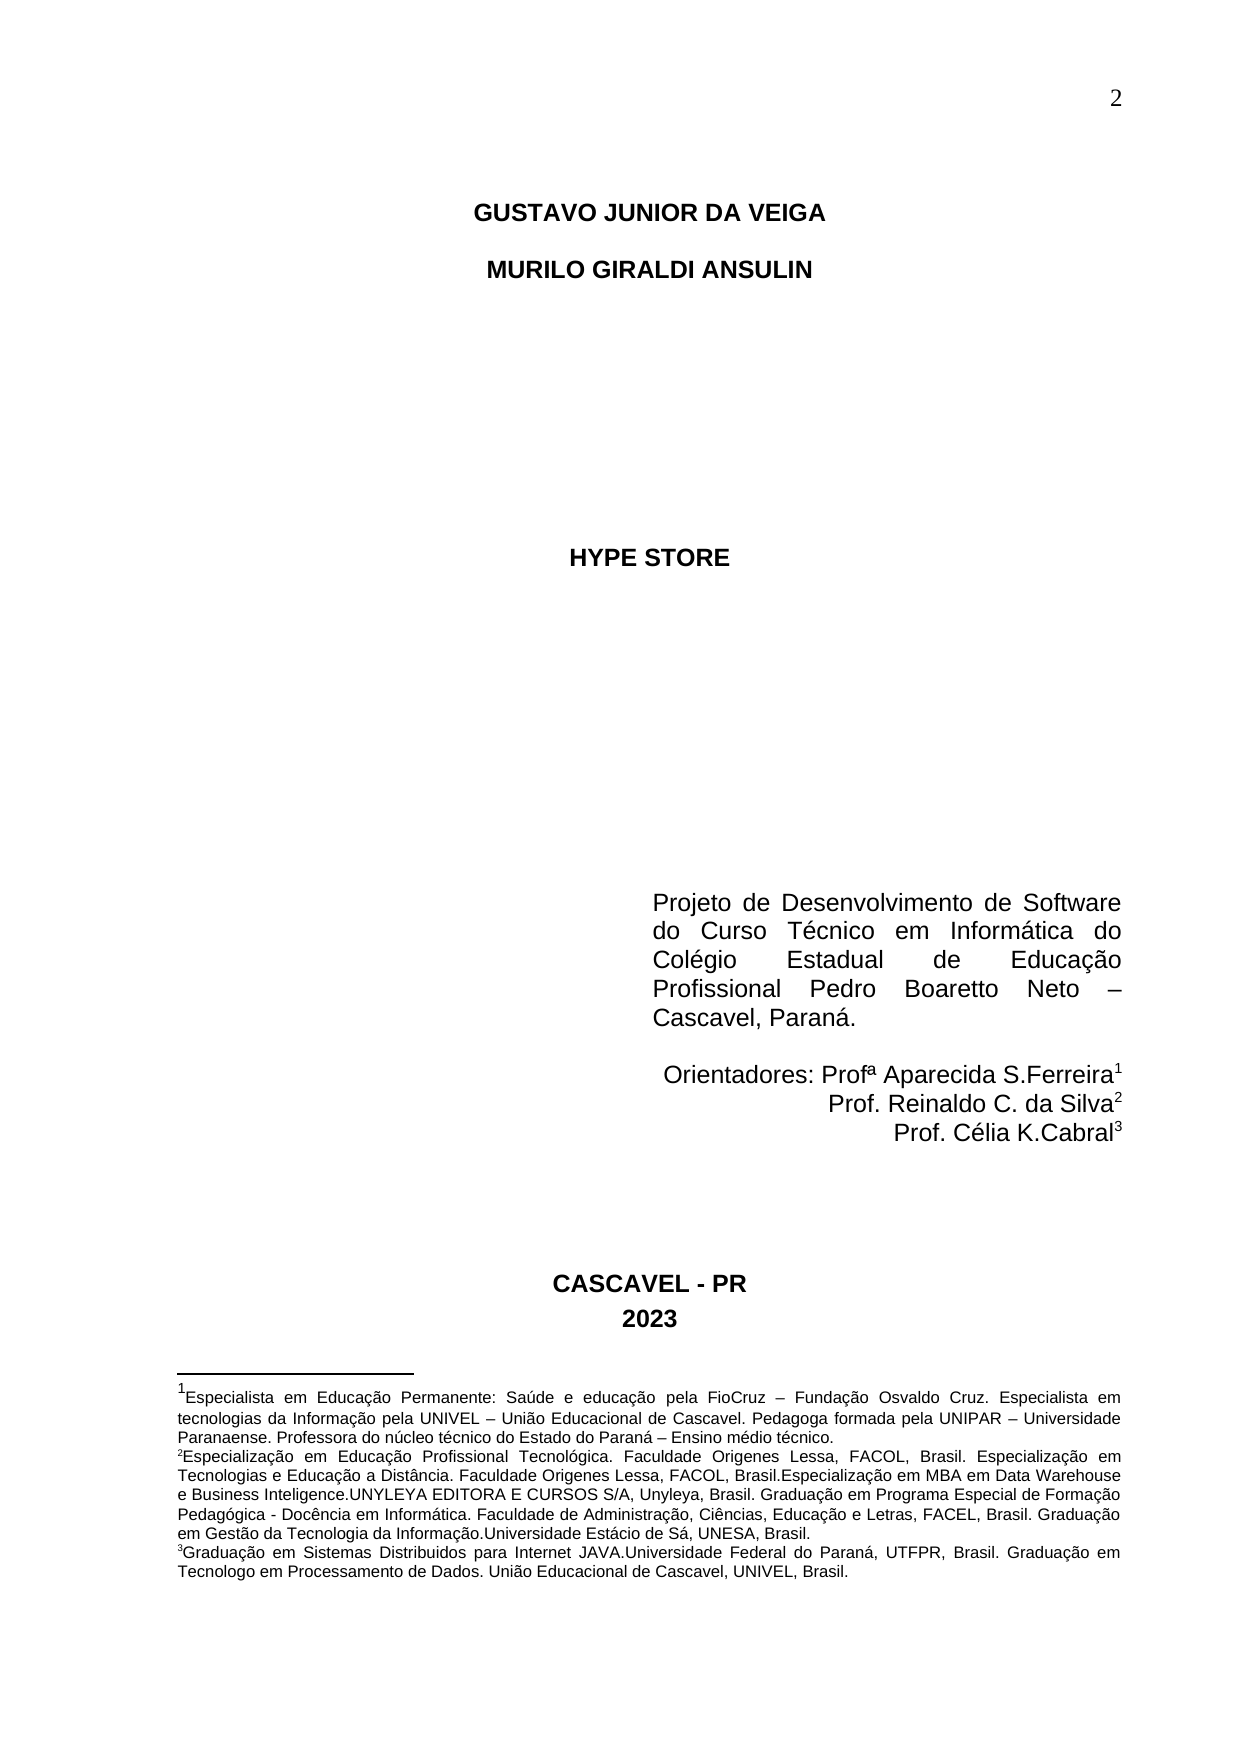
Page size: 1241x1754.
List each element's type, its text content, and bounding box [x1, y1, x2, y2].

text Prof. Reinaldo C. da Silva2 [768, 1089, 1122, 1118]
text GUSTAVO JUNIOR DA VEIGA [177, 198, 1122, 226]
text 2023 [177, 1304, 1122, 1333]
text Prof. Célia K.Cabral3 [177, 1118, 1122, 1146]
text CASCAVEL - PR [177, 1268, 1122, 1297]
text Projeto de Desenvolvimento de Software do Curso Técnico em Informática do Colégio Estadual de Educação Profissional Pedro Boaretto Neto – Cascavel, Paraná. [652, 888, 1122, 1031]
text HYPE STORE [177, 543, 1122, 571]
text MURILO GIRALDI ANSULIN [177, 255, 1122, 284]
text Orientadores: Profª Aparecida S.Ferreira [652, 1060, 1122, 1089]
